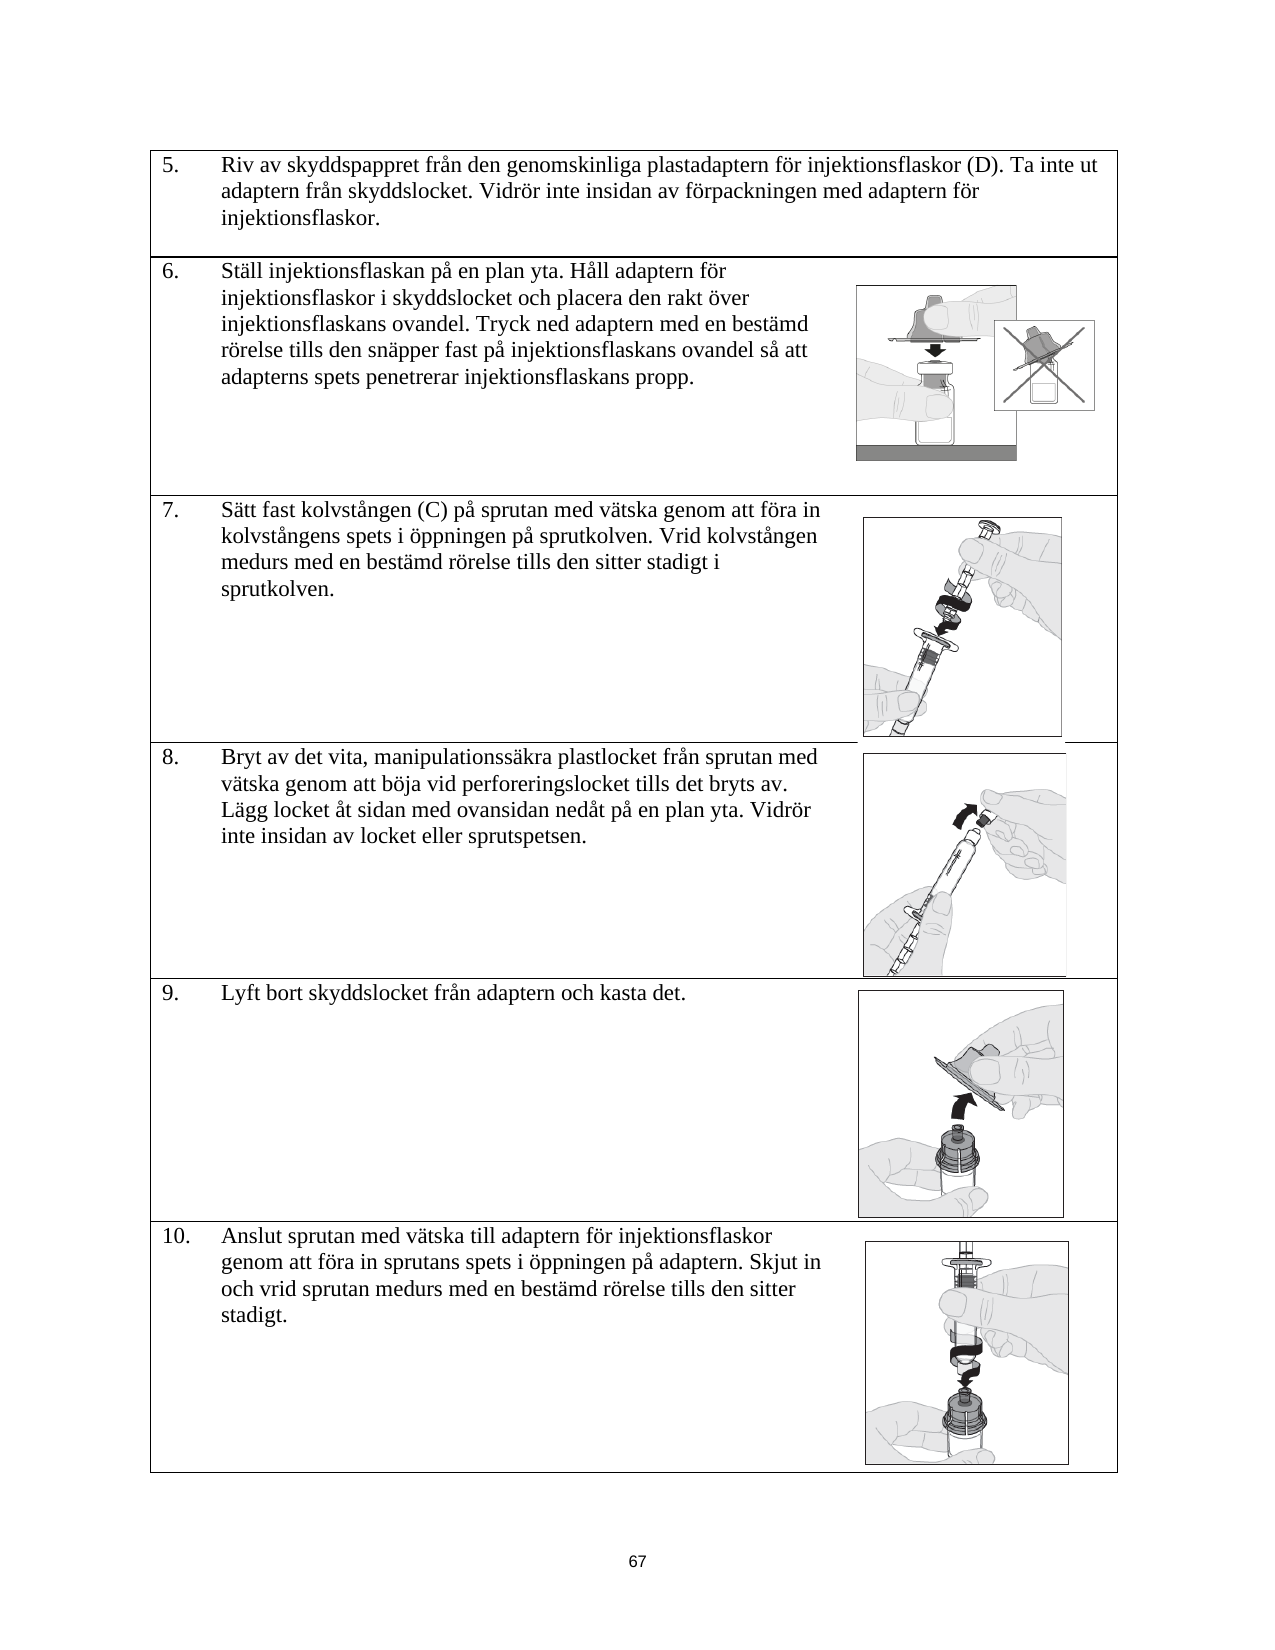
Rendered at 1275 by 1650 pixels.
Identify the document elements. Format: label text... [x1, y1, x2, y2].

table_cell [846, 496, 1117, 742]
table_cell [846, 1222, 1117, 1472]
table_cell 9. Lyft bort skyddslocket från adaptern och kasta det. [151, 979, 846, 1221]
picture [856, 750, 1067, 978]
picture [854, 989, 1066, 1221]
table_cell Ställ injektionsflaskan på en plan yta. Håll adaptern för injektionsflaskor i skyddslocket och placera den rakt över injektionsflaskans ovandel. Tryck ned adaptern med en bestämd rörelse tills den snäpper fast på injektionsflaskans ovandel så att adapterns spets penetrerar injektionsflaskans propp. [151, 258, 846, 495]
picture [857, 513, 1066, 743]
table_cell 5. Riv av skyddspappret från den genomskinliga plastadaptern för injektionsflaskor (D). Ta inte ut adaptern från skyddslocket. Vidrör inte insidan av förpackningen med adaptern för injektionsflaskor. [151, 151, 1117, 256]
table_cell 7. Sätt fast kolvstången (C) på sprutan med vätska genom att föra in kolvstångens spets i öppningen på sprutkolven. Vrid kolvstången medurs med en bestämd rörelse tills den sitter stadigt i sprutkolven. [151, 496, 846, 742]
table_cell [846, 979, 1117, 1221]
table_cell 8. Bryt av det vita, manipulationssäkra plastlocket från sprutan med vätska genom att böja vid perforeringslocket tills det bryts av. Lägg locket åt sidan med ovansidan nedåt på en plan yta. Vidrör inte insidan av locket eller sprutspetsen. [151, 743, 846, 978]
table_cell 10. Anslut sprutan med vätska till adaptern för injektionsflaskor genom att föra in sprutans spets i öppningen på adaptern. Skjut in och vrid sprutan medurs med en bestämd rörelse tills den sitter stadigt. [151, 1222, 846, 1472]
picture [852, 279, 1099, 469]
table_cell [846, 258, 1117, 495]
picture [857, 1235, 1073, 1470]
table_cell [846, 743, 1117, 978]
